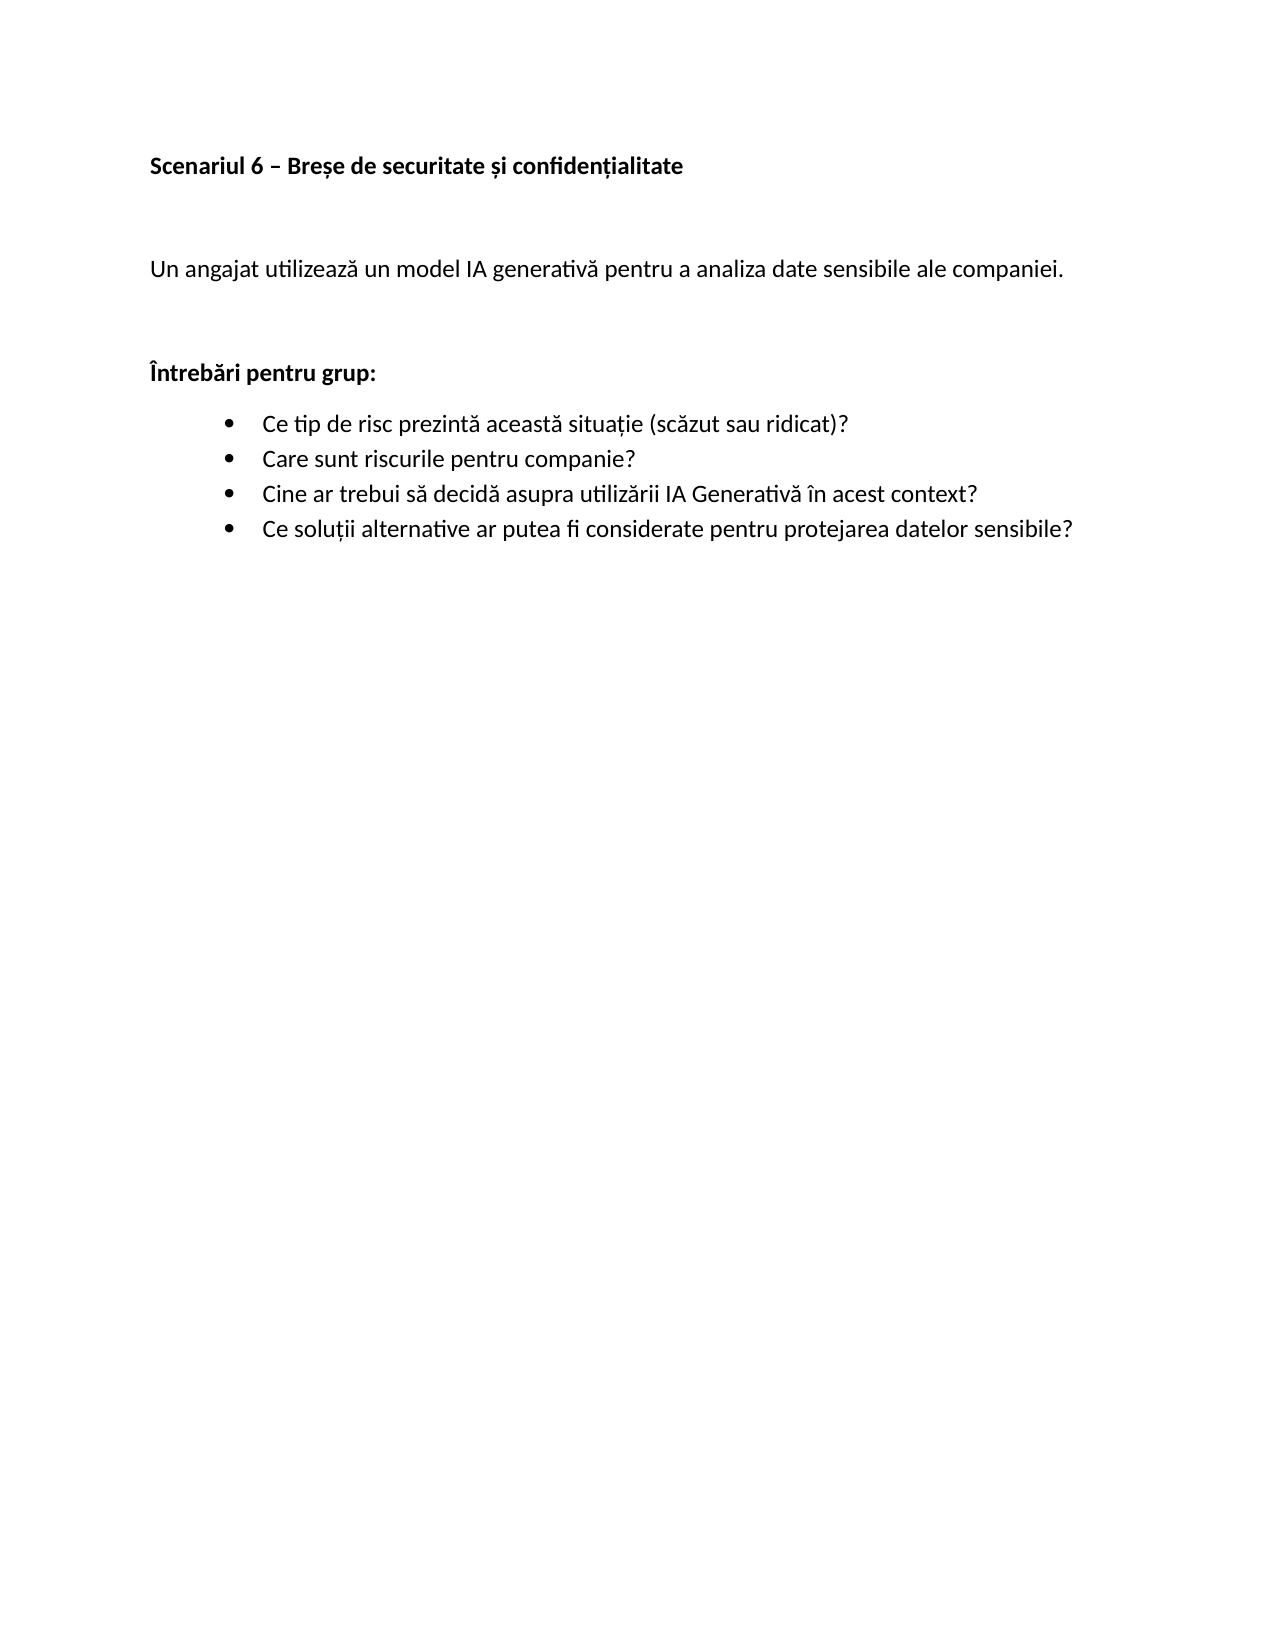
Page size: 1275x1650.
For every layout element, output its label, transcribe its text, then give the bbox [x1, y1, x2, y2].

list Care sunt riscurile pentru companie? [225, 443, 1125, 474]
text Întrebări pentru grup: [150, 357, 1125, 387]
text Un angajat utilizează un model IA generativă pentru a analiza date sensibile ale companiei. [150, 253, 1125, 284]
list Cine ar trebui să decidă asupra utilizării IA Generativă în acest context? [225, 478, 1125, 509]
list Ce soluții alternative ar putea fi considerate pentru protejarea datelor sensibile? [225, 513, 1125, 544]
text Scenariul 6 – Breșe de securitate și confidențialitate [150, 150, 1125, 181]
list Ce tip de risc prezintă această situație (scăzut sau ridicat)? [225, 408, 1125, 439]
